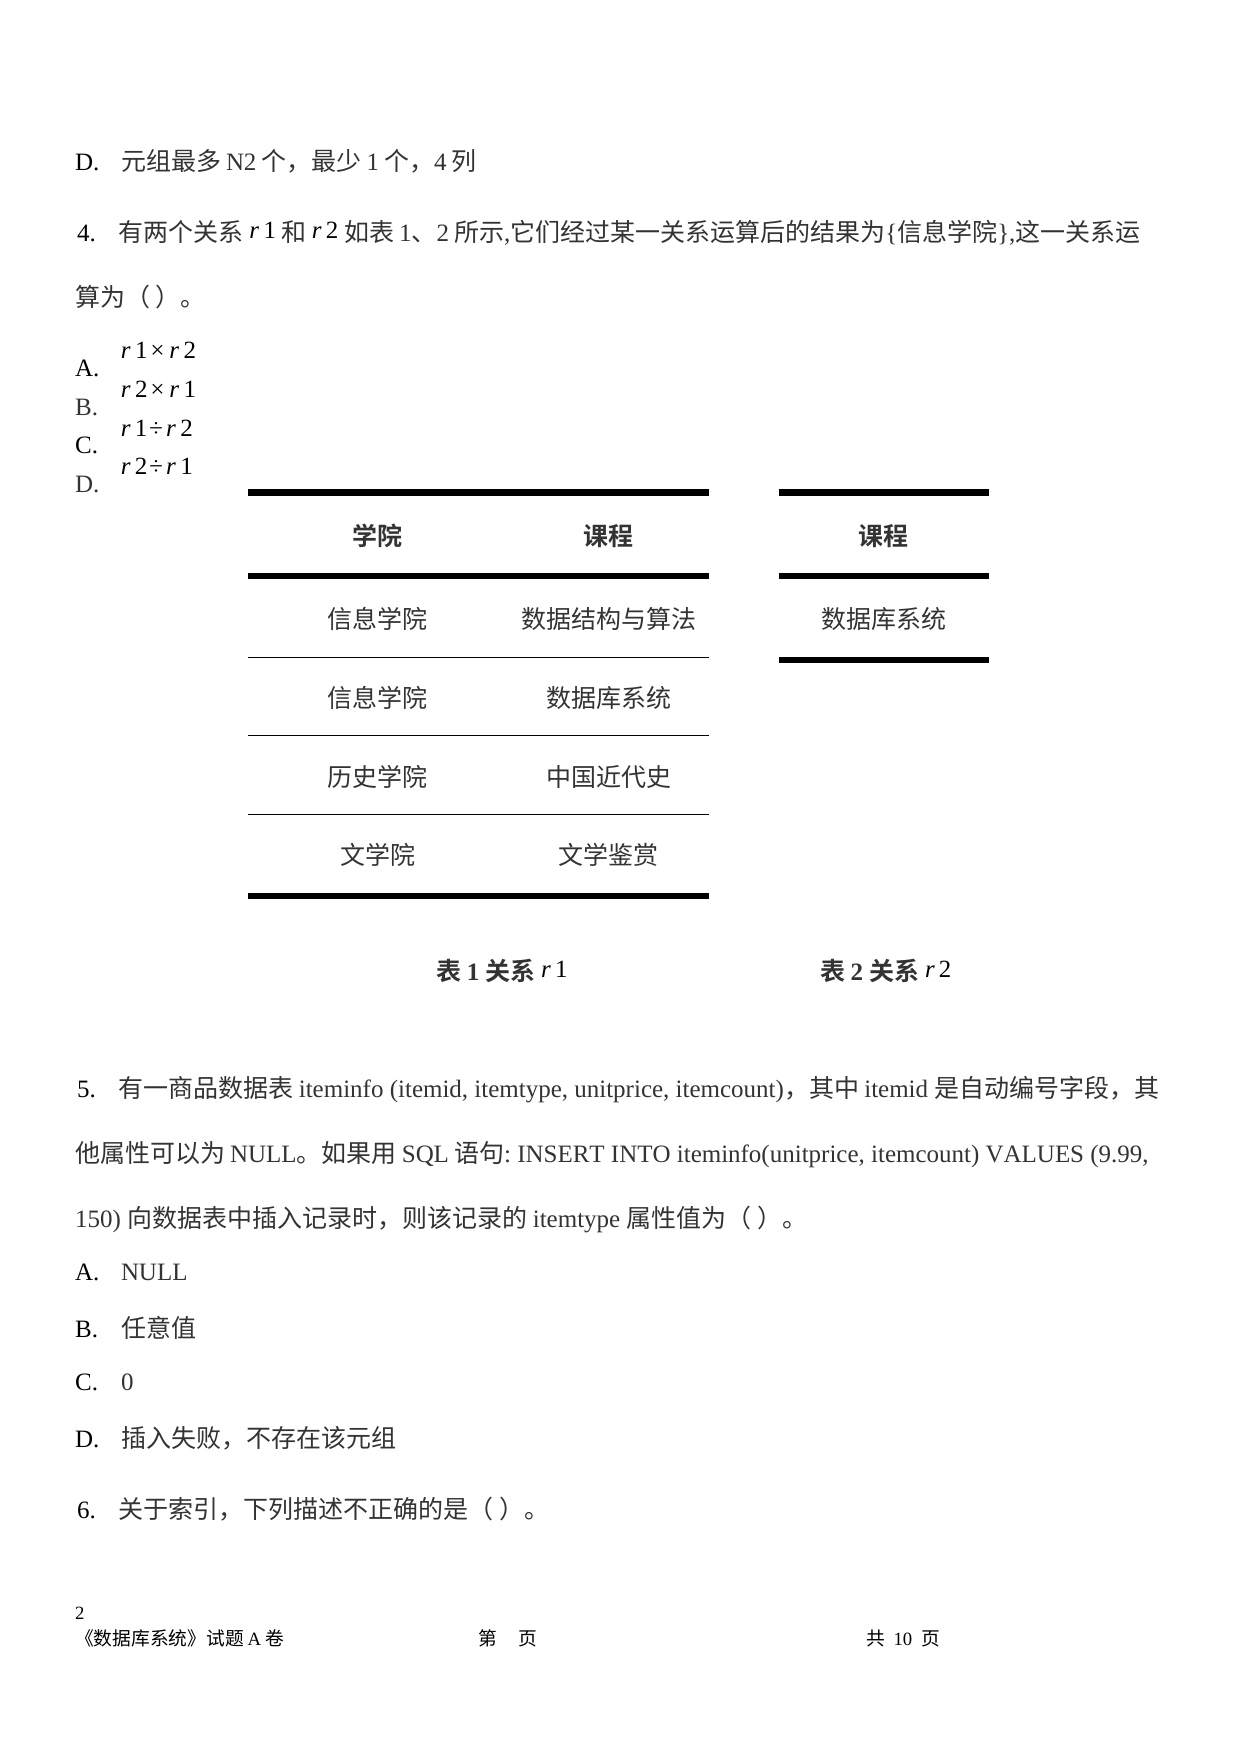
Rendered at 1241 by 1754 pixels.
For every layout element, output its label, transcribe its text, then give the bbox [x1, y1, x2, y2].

table_header [768, 489, 1004, 931]
table_cell 表2 关系 [768, 931, 1004, 1009]
list 任意值 [75, 1294, 1165, 1359]
list 元组最多N2个，最少1个，4列 [75, 127, 1165, 192]
list 0 [75, 1365, 1165, 1397]
table_header [236, 489, 768, 931]
list NULL [75, 1255, 1165, 1287]
list 插入失败，不存在该元组 [75, 1404, 1165, 1469]
list 有一商品数据表iteminfo (itemid, itemtype, unitprice, itemcount)，其中itemid 是自动编号字段，其他属性可以为NULL。如果用SQL语句: INSERT INTO iteminfo(unitprice, itemcount) VALUES (9.99, 150) 向数据表中插入记录时，则该记录的 itemtype 属性值为（ ）。 [75, 1054, 1165, 1249]
list 关于索引，下列描述不正确的是（ ）。 [75, 1475, 1165, 1540]
list 有两个关系 和 如表1、2所示,它们经过某一关系运算后的结果为{信息学院},这一关系运算为（ ）。 [75, 198, 1165, 328]
table_cell 表1 关系 [236, 931, 768, 1009]
